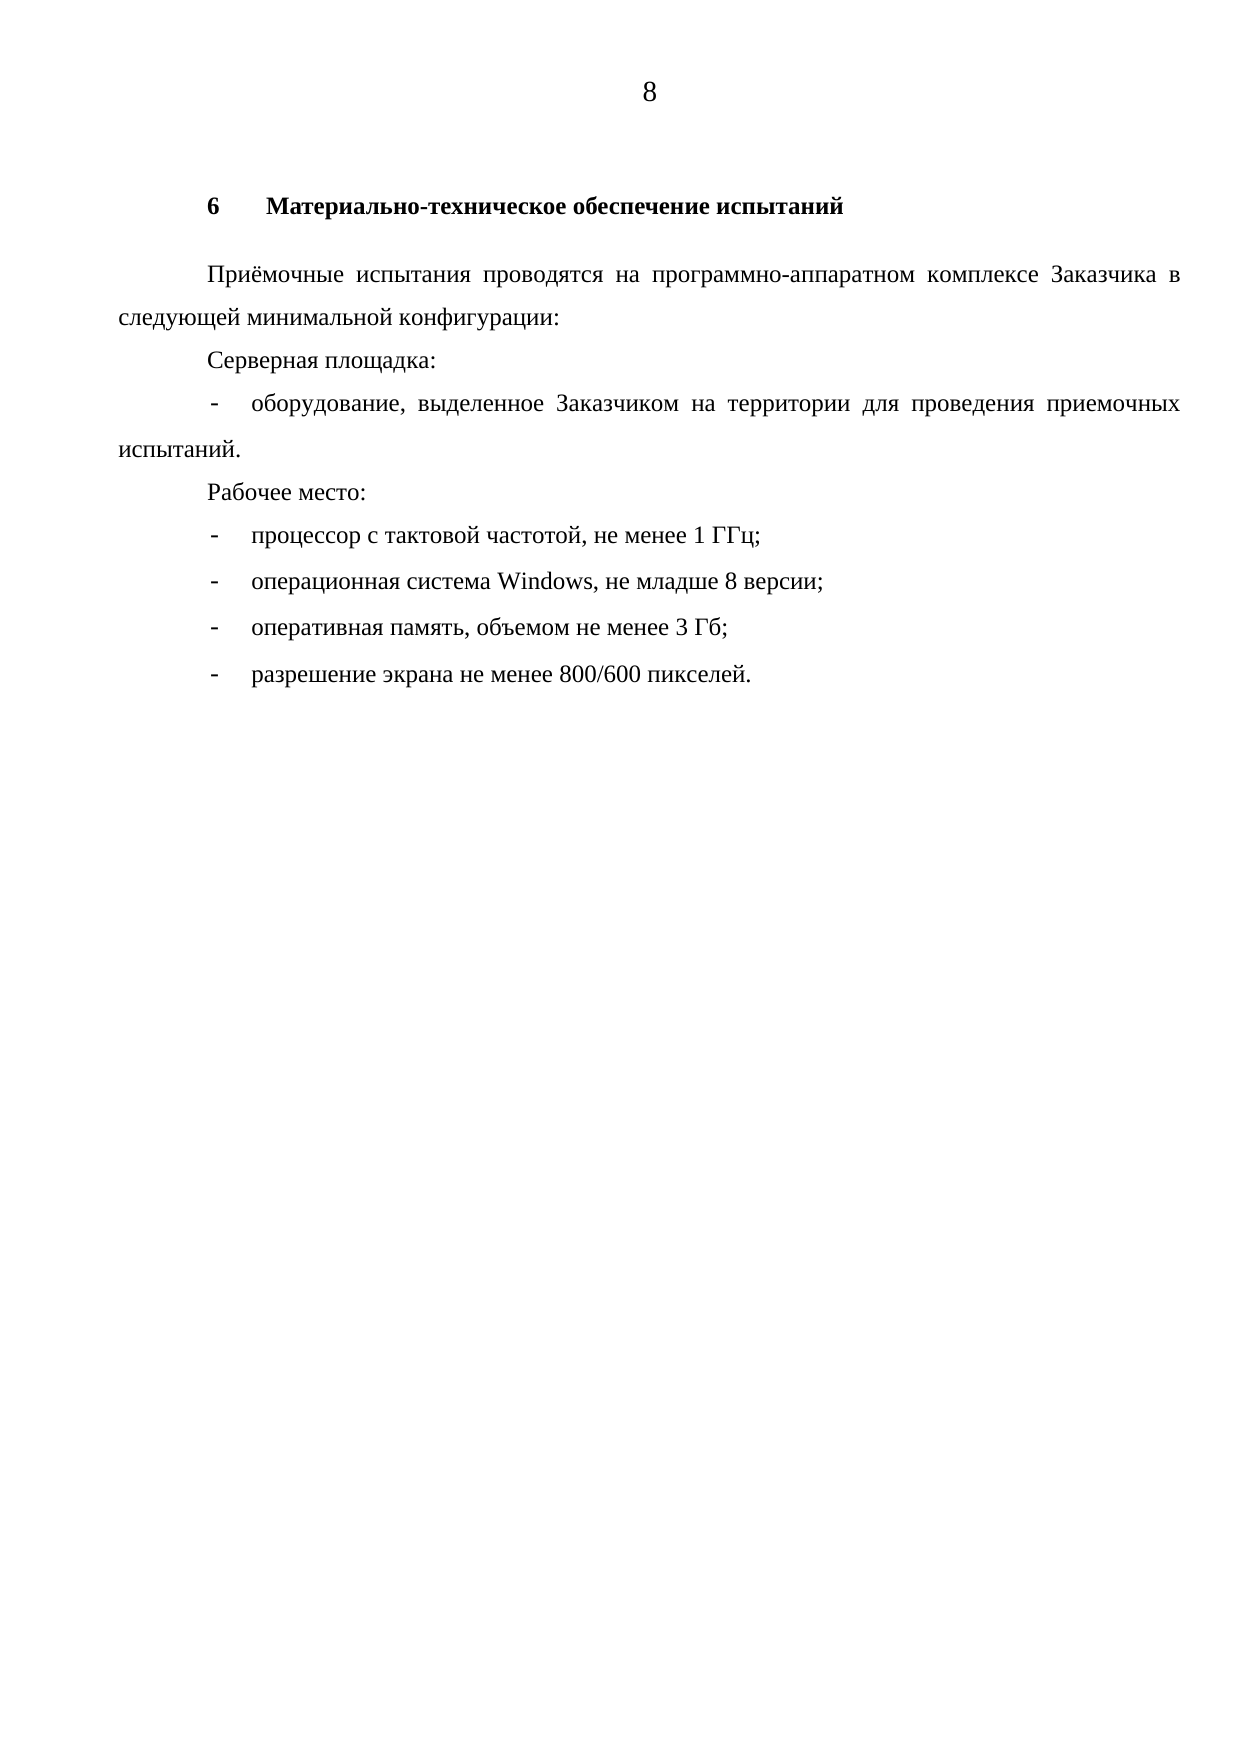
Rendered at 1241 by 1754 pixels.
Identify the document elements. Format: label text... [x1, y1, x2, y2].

text Серверная площадка: [118, 345, 1181, 374]
list Рабочее место: [118, 477, 1181, 506]
list операционная система Windows, не младше 8 версии; [118, 566, 1181, 597]
subtitle Материально-техническое обеспечение испытаний [118, 191, 1181, 220]
list оборудование, выделенное Заказчиком на территории для проведения приемочных испытаний. [118, 388, 1181, 462]
list разрешение экрана не менее 800/600 пикселей. [118, 659, 1181, 689]
list процессор с тактовой частотой, не менее 1 ГГц; [118, 520, 1181, 551]
list оперативная память, объемом не менее 3 Гб; [118, 612, 1181, 643]
text Приёмочные испытания проводятся на программно-аппаратном комплексе Заказчика в следующей минимальной конфигурации: [118, 259, 1181, 331]
